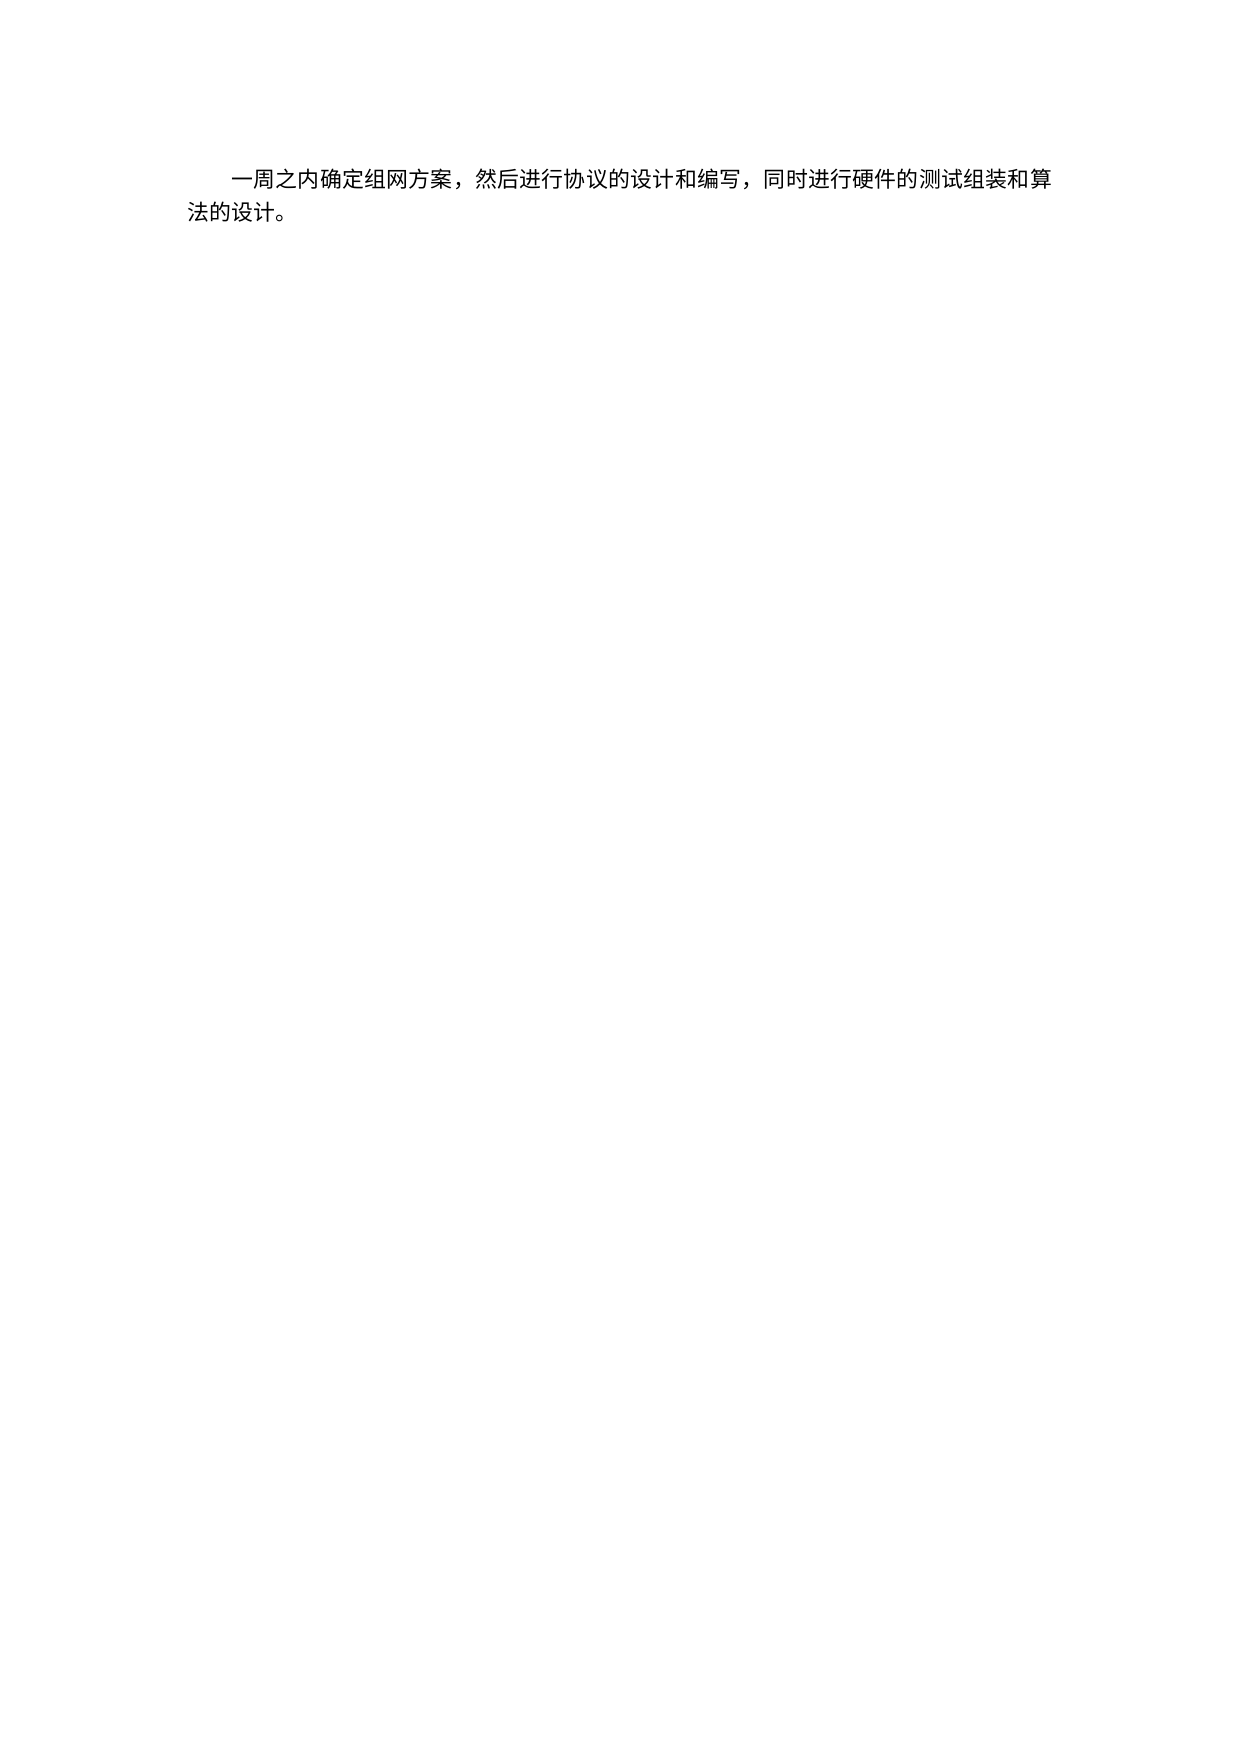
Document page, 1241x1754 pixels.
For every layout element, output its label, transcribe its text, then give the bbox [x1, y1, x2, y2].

text 一周之内确定组网方案，然后进行协议的设计和编写，同时进行硬件的测试组装和算法的设计。 [187, 162, 1053, 227]
